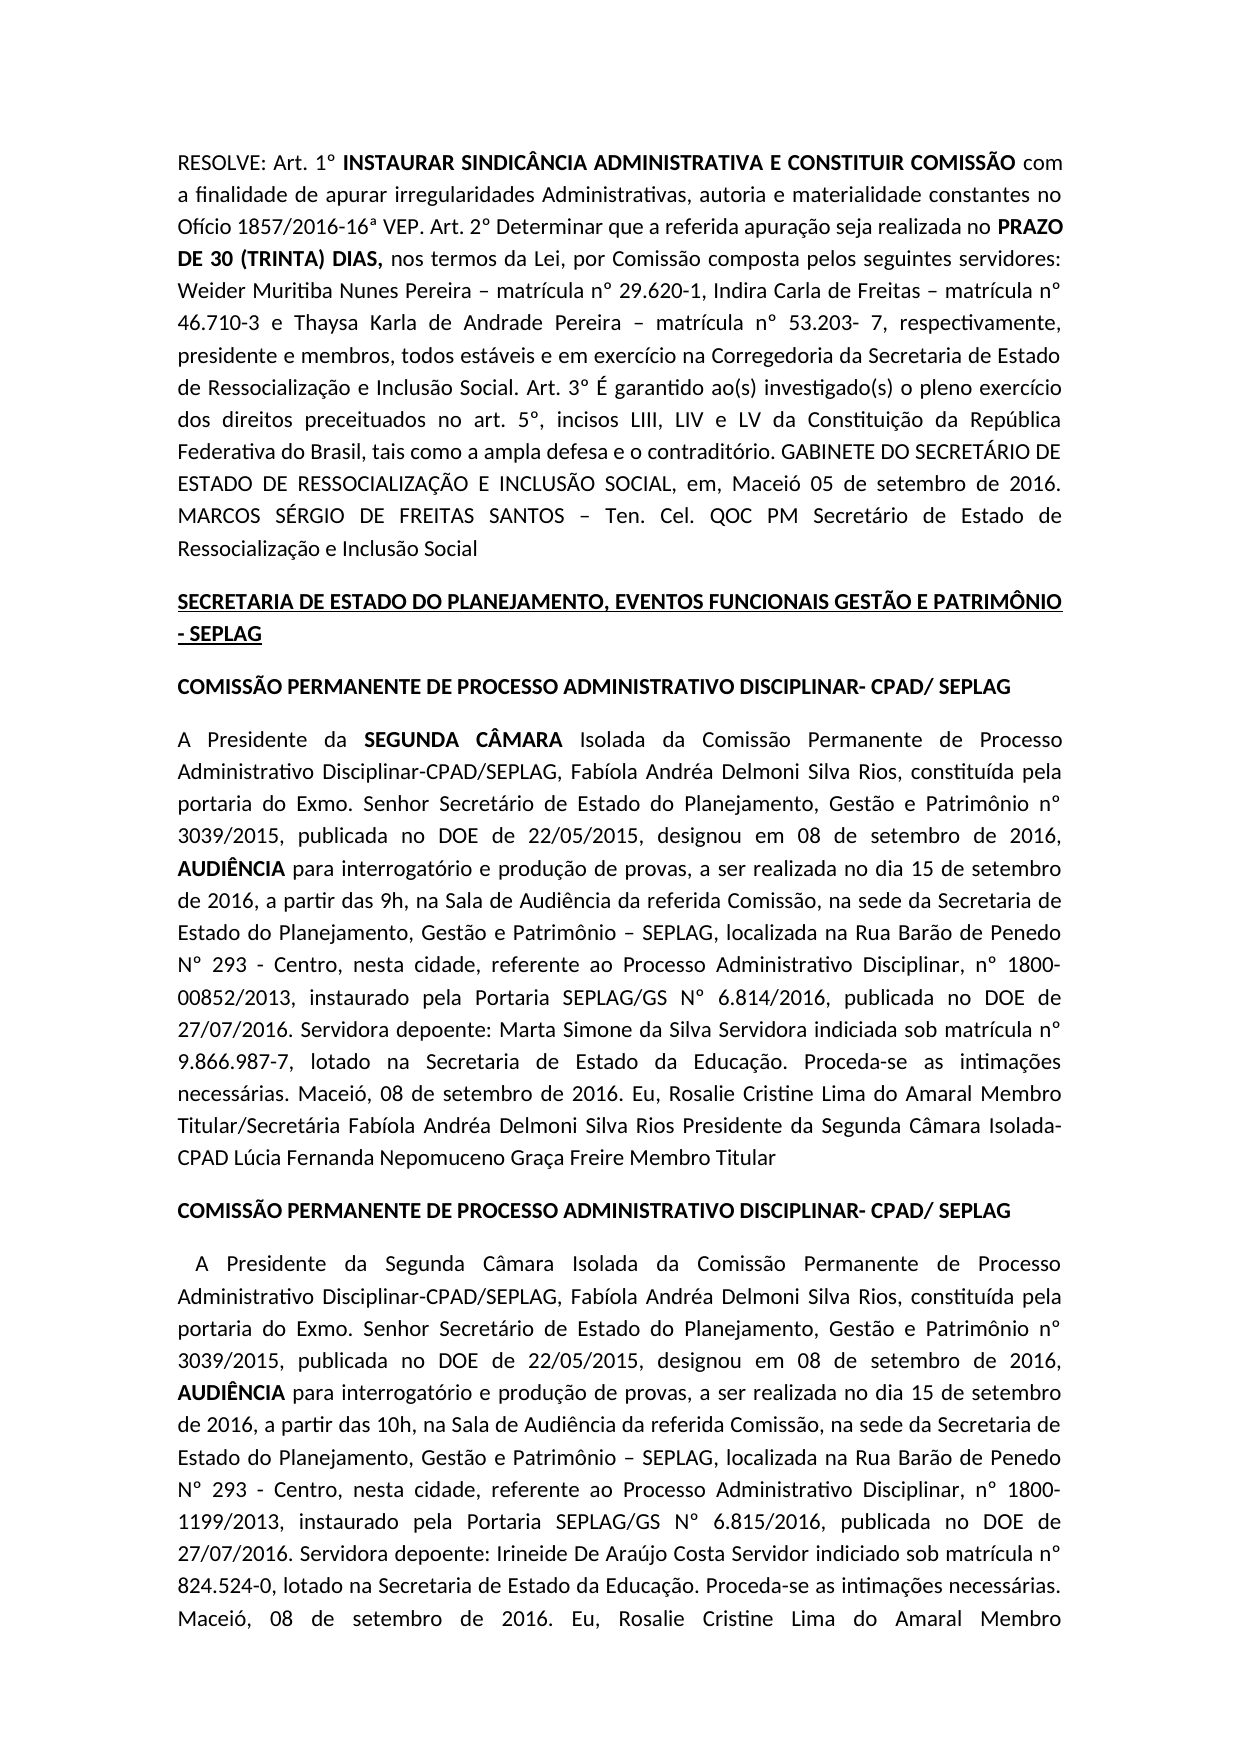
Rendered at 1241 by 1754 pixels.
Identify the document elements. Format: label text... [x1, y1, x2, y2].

text COMISSÃO PERMANENTE DE PROCESSO ADMINISTRATIVO DISCIPLINAR- CPAD/ SEPLAG [177, 1197, 1063, 1224]
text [177, 1249, 1063, 1632]
text SECRETARIA DE ESTADO DO PLANEJAMENTO, EVENTOS FUNCIONAIS GESTÃO E PATRIMÔNIO - SEPLAG [177, 587, 1063, 611]
text SECRETARIA DE ESTADO DO PLANEJAMENTO, EVENTOS FUNCIONAIS GESTÃO E PATRIMÔNIO - SEPLAG [177, 612, 1063, 647]
text A Presidente da SEGUNDA CÂMARA Isolada da Comissão Permanente de Processo Administrativo Disciplinar-CPAD/SEPLAG, Fabíola Andréa Delmoni Silva Rios, constituída pela portaria do Exmo. Senhor Secretário de Estado do Planejamento, Gestão e Patrimônio nº 3039/2015, publicada no DOE de 22/05/2015, designou em 08 de setembro de 2016, AUDIÊNCIA para interrogatório e produção de provas, a ser realizada no dia 15 de setembro de 2016, a partir das 9h, na Sala de Audiência da referida Comissão, na sede da Secretaria de Estado do Planejamento, Gestão e Patrimônio – SEPLAG, localizada na Rua Barão de Penedo Nº 293 - Centro, nesta cidade, referente ao Processo Administrativo Disciplinar, nº 1800- 00852/2013, instaurado pela Portaria SEPLAG/GS Nº 6.814/2016, publicada no DOE de 27/07/2016. Servidora depoente: Marta Simone da Silva Servidora indiciada sob matrícula nº 9.866.987-7, lotado na Secretaria de Estado da Educação. Proceda-se as intimações necessárias. Maceió, 08 de setembro de 2016. Eu, Rosalie Cristine Lima do Amaral Membro Titular/Secretária Fabíola Andréa Delmoni Silva Rios Presidente da Segunda Câmara Isolada-CPAD Lúcia Fernanda Nepomuceno Graça Freire Membro Titular [177, 725, 1063, 1172]
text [177, 148, 1063, 562]
text COMISSÃO PERMANENTE DE PROCESSO ADMINISTRATIVO DISCIPLINAR- CPAD/ SEPLAG [177, 672, 1063, 700]
